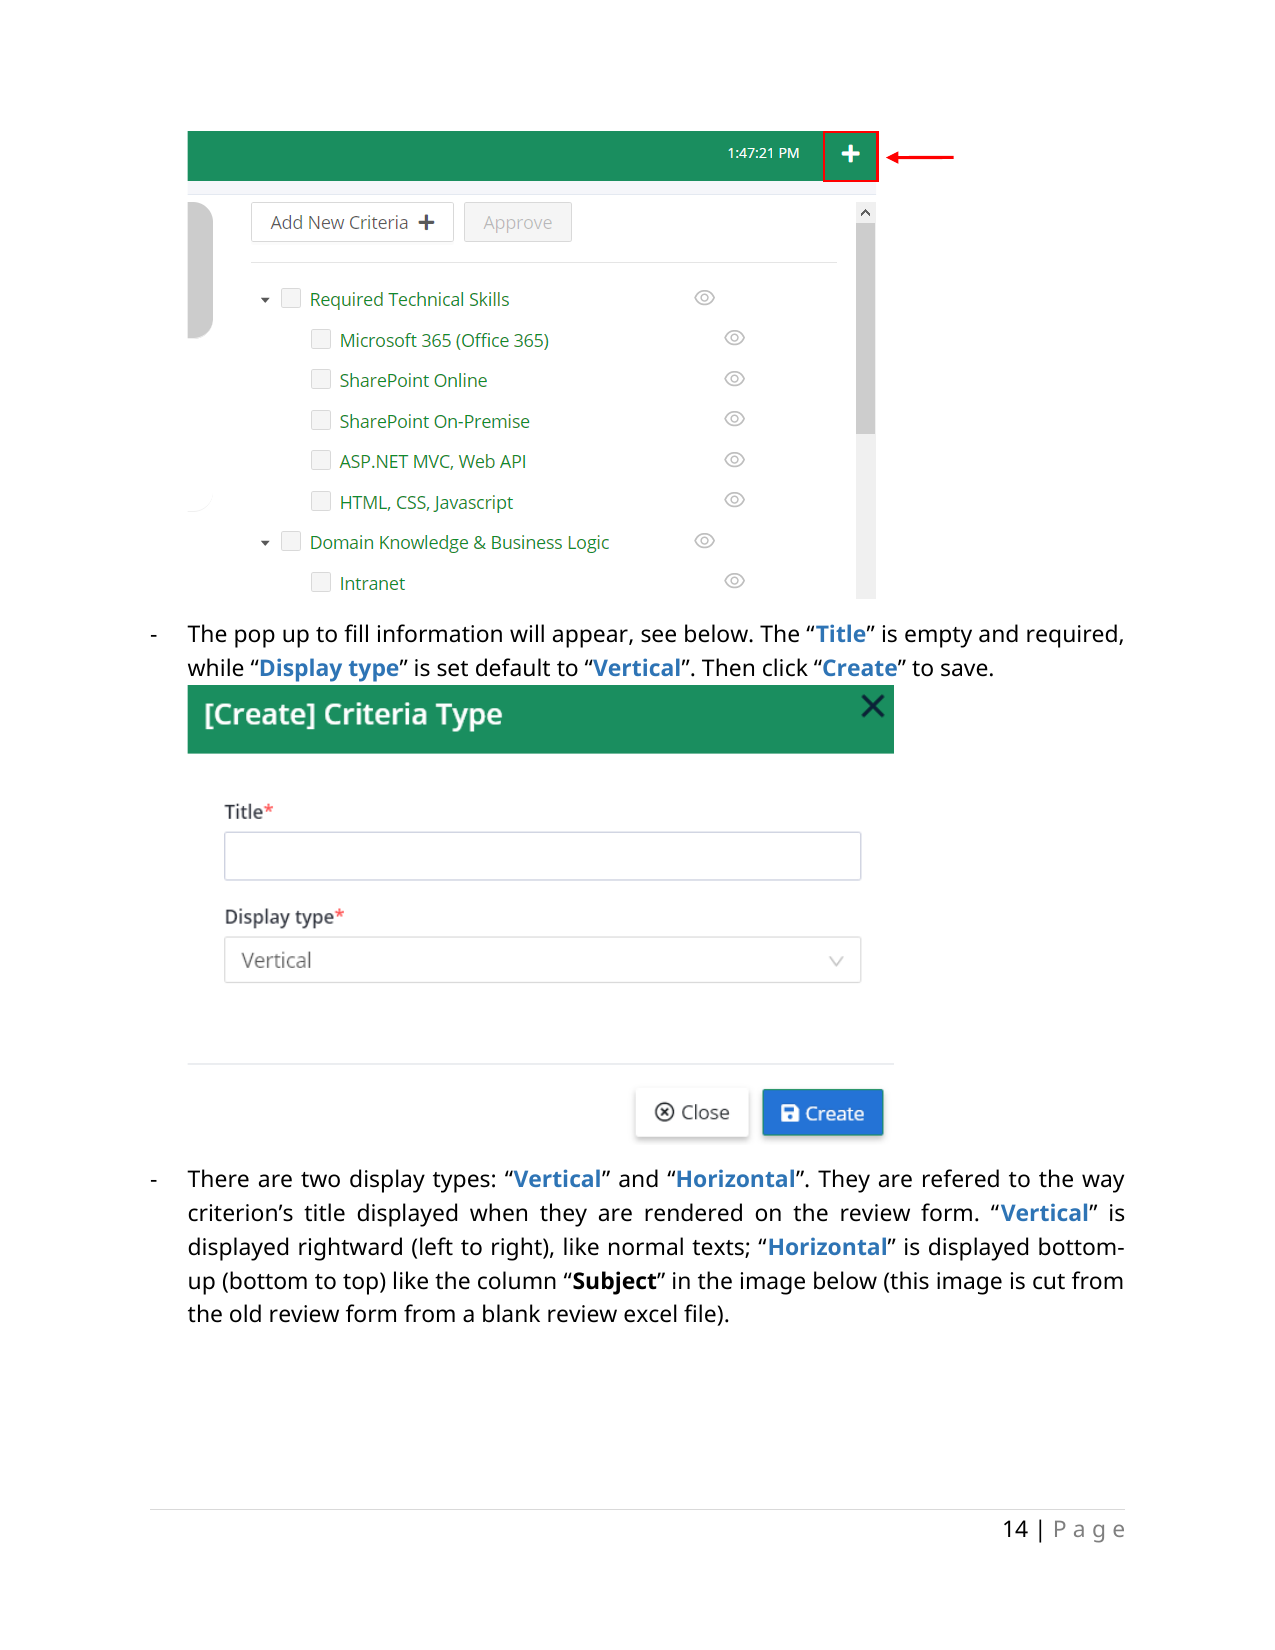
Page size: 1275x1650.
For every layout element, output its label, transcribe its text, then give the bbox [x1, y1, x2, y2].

list There are two display types: “Vertical” and “Horizontal”. They are refered to the way criterion’s title displayed when they are rendered on the review form. “Vertical” is displayed rightward (left to right), like normal texts; “Horizontal” is displayed bottom-up (bottom to top) like the column “Subject” in the image below (this image is cut from the old review form from a blank review excel file). [150, 1163, 1125, 1330]
picture [187, 131, 877, 599]
list The pop up to fill information will appear, see below. The “Title” is empty and required, while “Display type” is set default to “Vertical”. Then click “Create” to save. [150, 618, 1125, 683]
picture [187, 685, 894, 1145]
picture [825, 133, 876, 180]
